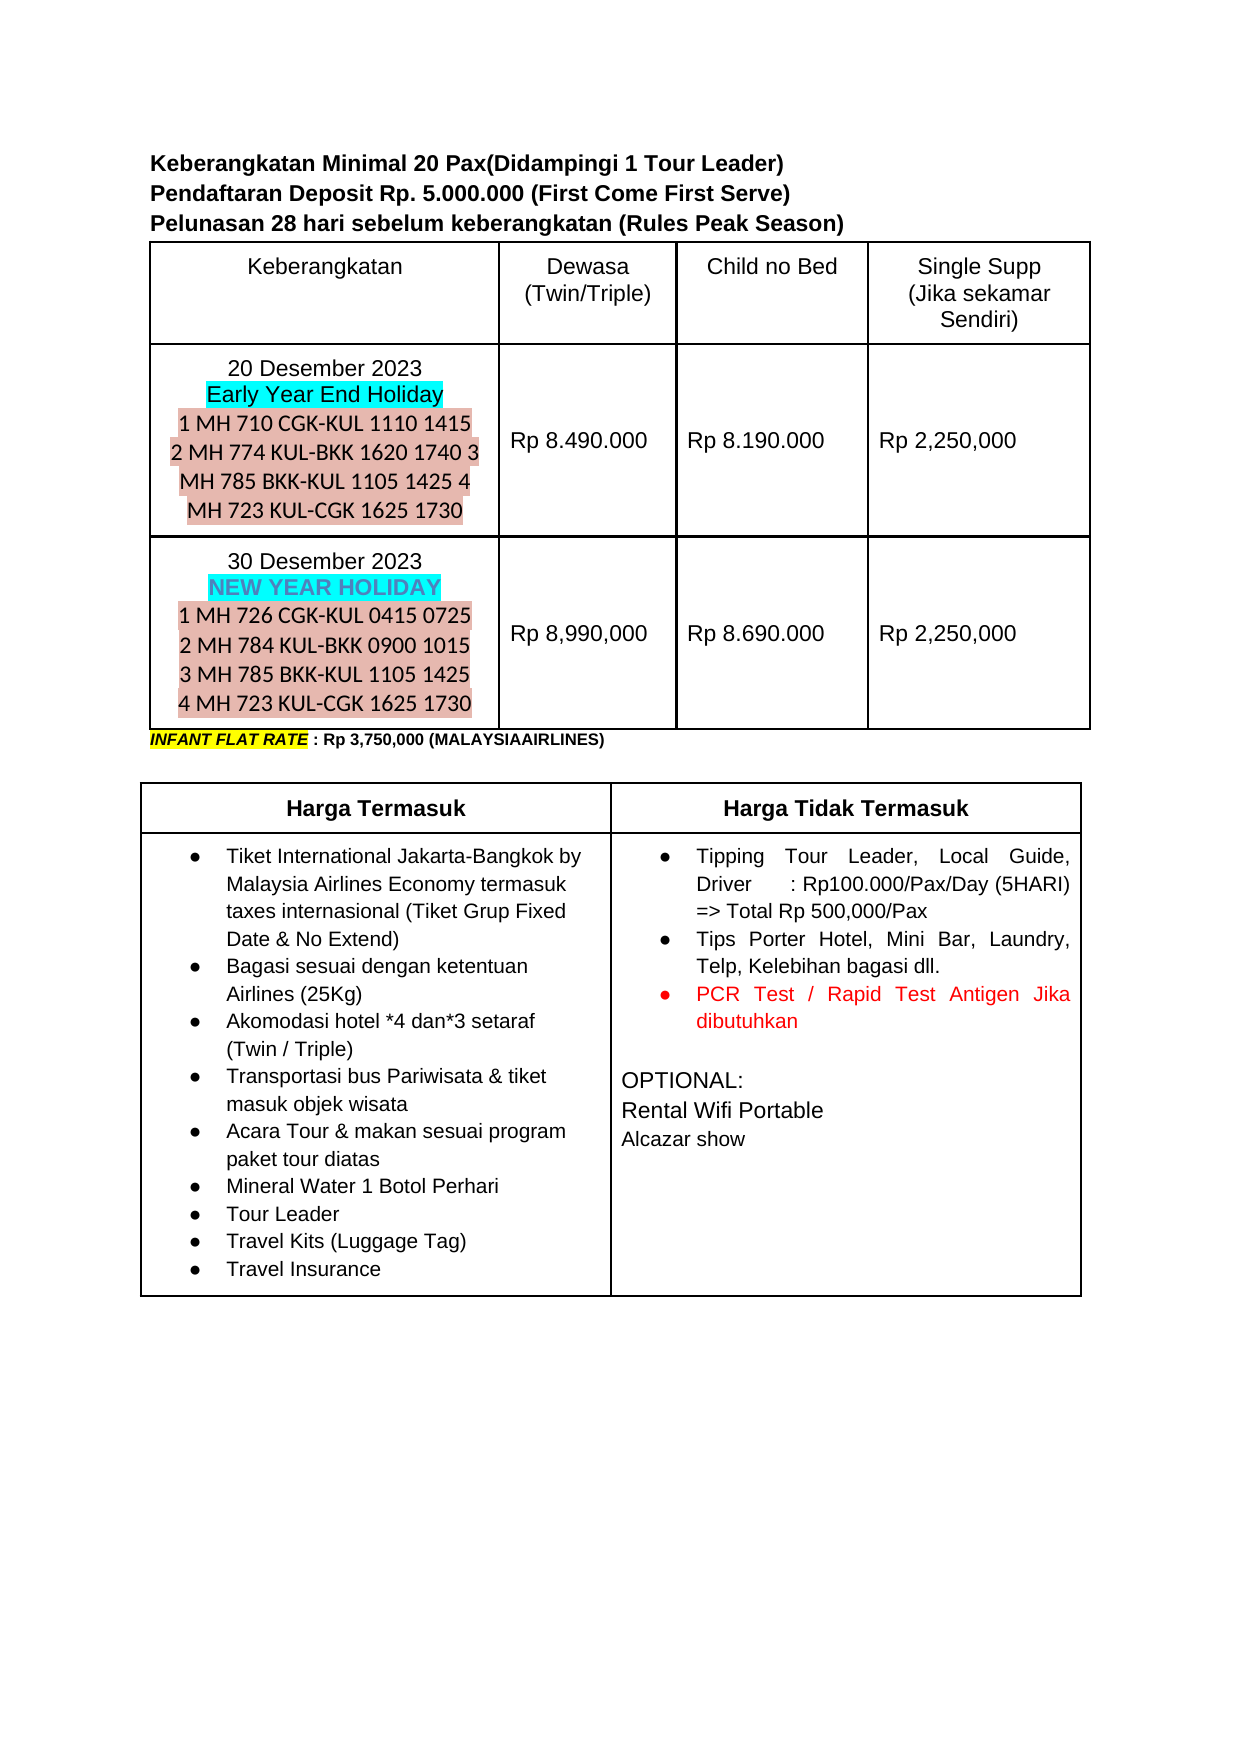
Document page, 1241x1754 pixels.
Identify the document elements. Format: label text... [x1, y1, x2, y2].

text INFANT FLAT RATE : Rp 3,750,000 (MALAYSIAAIRLINES) [308, 730, 1090, 749]
table_header Child no Bed [678, 243, 867, 343]
table_cell Tiket International Jakarta-Bangkok by Malaysia Airlines Economy termasuk taxes internasional (Tiket Grup Fixed Date & No Extend) Bagasi sesuai dengan ketentuan Airlines (25Kg) Akomodasi hotel *4 dan*3 setaraf (Twin / Triple) Transportasi bus Pariwisata & tiket masuk objek wisata Acara Tour & makan sesuai program paket tour diatas Mineral Water 1 Botol Perhari Tour Leader Travel Kits (Luggage Tag) Travel Insurance [142, 834, 610, 1295]
table_header Harga Tidak Termasuk [612, 784, 1080, 832]
text Keberangkatan Minimal 20 Pax(Didampingi 1 Tour Leader) [150, 150, 1090, 176]
table_cell Rp 8,990,000 [500, 538, 675, 728]
table_cell Rp 2,250,000 [869, 345, 1089, 535]
text Pendaftaran Deposit Rp. 5.000.000 (First Come First Serve) [150, 180, 1090, 207]
table_header Dewasa (Twin/Triple) [500, 243, 675, 343]
text Pelunasan 28 hari sebelum keberangkatan (Rules Peak Season) [150, 210, 1090, 237]
table_header Harga Termasuk [142, 784, 610, 832]
table_cell Rp 8.190.000 [678, 345, 867, 535]
table_cell Rp 8.690.000 [678, 538, 867, 728]
table_cell 30 Desember 2023 NEW YEAR HOLIDAY 1 MH 726 CGK-KUL 0415 0725 2 MH 784 KUL-BKK 0900 1015 3 MH 785 BKK-KUL 1105 1425 4 MH 723 KUL-CGK 1625 1730 [151, 538, 498, 728]
table_cell Tipping Tour Leader, Local Guide, Driver : Rp100.000/Pax/Day (5HARI) => Total Rp 500,000/Pax Tips Porter Hotel, Mini Bar, Laundry, Telp, Kelebihan bagasi dll. PCR Test / Rapid Test Antigen Jika dibutuhkan OPTIONAL: Rental Wifi Portable Alcazar show [612, 834, 1080, 1295]
table_cell Rp 8.490.000 [500, 345, 675, 535]
table_header Keberangkatan [151, 243, 498, 343]
table_cell 20 Desember 2023 Early Year End Holiday 1 MH 710 CGK-KUL 1110 1415 2 MH 774 KUL-BKK 1620 1740 3 MH 785 BKK-KUL 1105 1425 4 MH 723 KUL-CGK 1625 1730 [151, 345, 498, 535]
table_cell Rp 2,250,000 [869, 538, 1089, 728]
table_header Single Supp (Jika sekamar Sendiri) [869, 243, 1089, 343]
